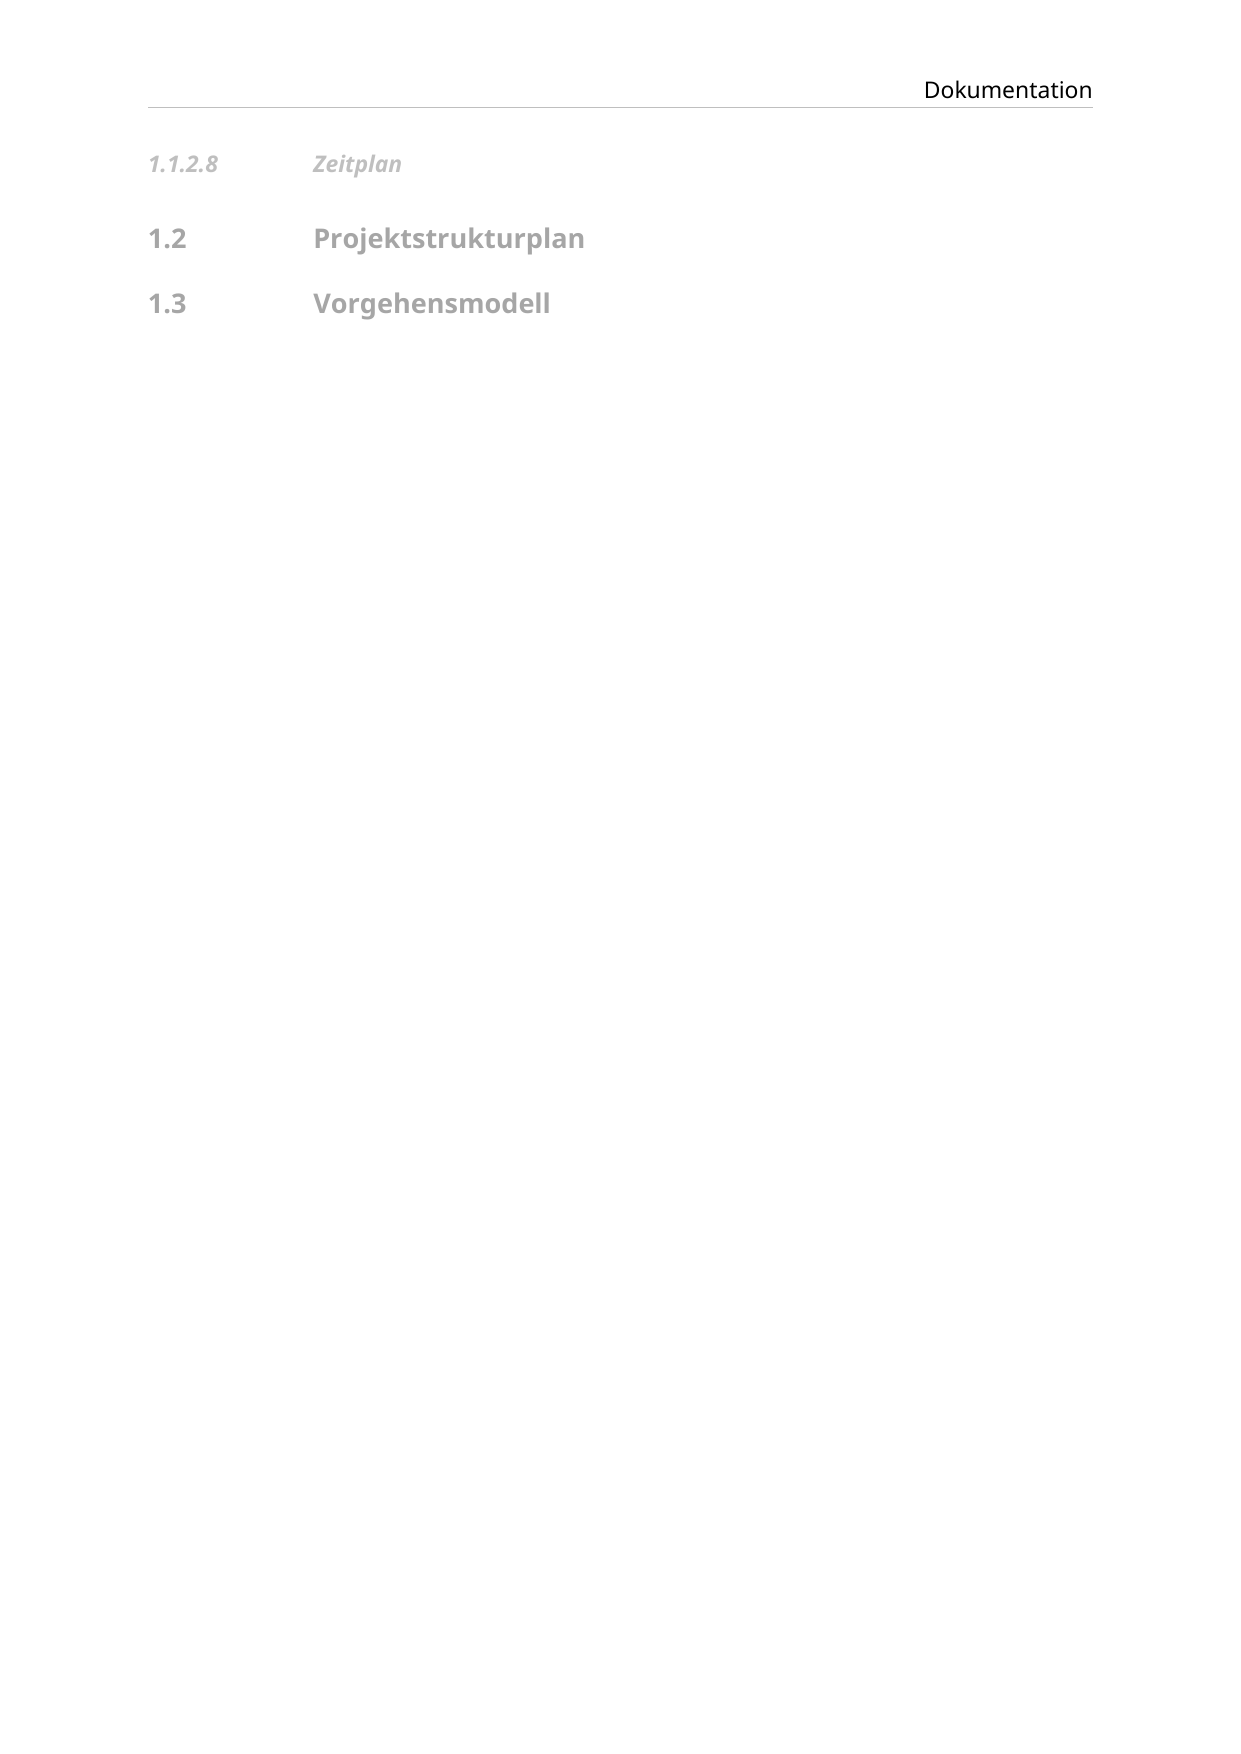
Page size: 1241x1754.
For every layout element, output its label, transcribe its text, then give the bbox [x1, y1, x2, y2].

subtitle Vorgehensmodell [148, 285, 1093, 322]
subtitle Projektstrukturplan [148, 219, 1093, 256]
subtitle Zeitplan [148, 148, 1093, 179]
